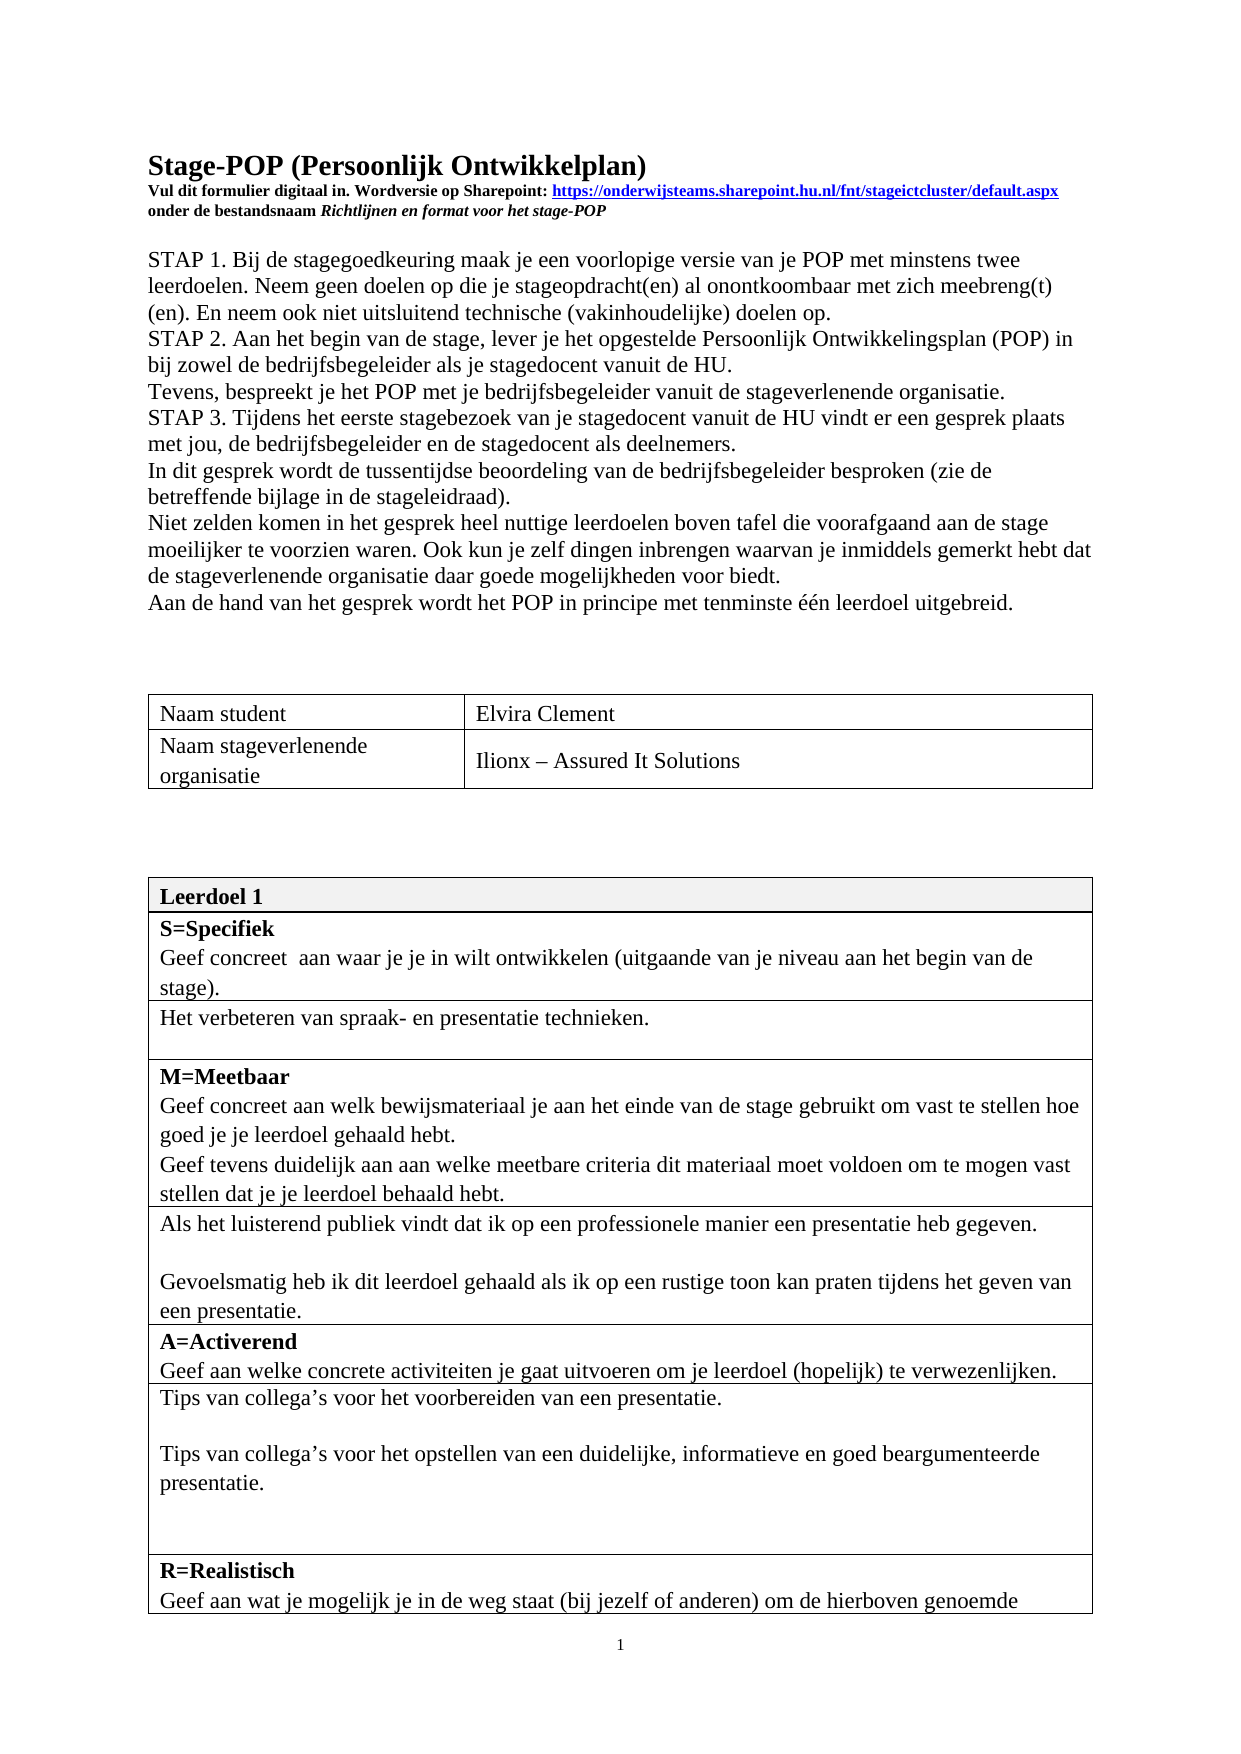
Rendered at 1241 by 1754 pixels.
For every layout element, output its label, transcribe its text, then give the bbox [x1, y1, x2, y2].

table_cell S=Specifiek Geef concreet aan waar je je in wilt ontwikkelen (uitgaande van je niveau aan het begin van de stage). [149, 913, 1092, 1000]
table_header Naam student [149, 695, 464, 729]
table_cell M=Meetbaar Geef concreet aan welk bewijsmateriaal je aan het einde van de stage gebruikt om vast te stellen hoe goed je je leerdoel gehaald hebt. Geef tevens duidelijk aan aan welke meetbare criteria dit materiaal moet voldoen om te mogen vast stellen dat je je leerdoel behaald hebt. [149, 1060, 1092, 1206]
table_cell Ilionx – Assured It Solutions [465, 730, 1092, 788]
table_cell Als het luisterend publiek vindt dat ik op een professionele manier een presentatie heb gegeven. Gevoelsmatig heb ik dit leerdoel gehaald als ik op een rustige toon kan praten tijdens het geven van een presentatie. [149, 1207, 1092, 1324]
text Niet zelden komen in het gesprek heel nuttige leerdoelen boven tafel die voorafgaand aan de stage moeilijker te voorzien waren. Ook kun je zelf dingen inbrengen waarvan je inmiddels gemerkt hebt dat de stageverlenende organisatie daar goede mogelijkheden voor biedt. [148, 509, 1092, 588]
text Aan de hand van het gesprek wordt het POP in principe met tenminste één leerdoel uitgebreid. [148, 588, 1092, 615]
table_cell Tips van collega’s voor het voorbereiden van een presentatie. Tips van collega’s voor het opstellen van een duidelijke, informatieve en goed beargumenteerde presentatie. [149, 1384, 1092, 1554]
text In dit gesprek wordt de tussentijdse beoordeling van de bedrijfsbegeleider besproken (zie de betreffende bijlage in de stageleidraad). [148, 457, 1092, 509]
text Tevens, bespreekt je het POP met je bedrijfsbegeleider vanuit de stageverlenende organisatie. [148, 378, 1092, 404]
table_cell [149, 1555, 1092, 1613]
text STAP 2. Aan het begin van de stage, lever je het opgestelde Persoonlijk Ontwikkelingsplan (POP) in bij zowel de bedrijfsbegeleider als je stagedocent vanuit de HU. [148, 325, 1092, 378]
table_header Elvira Clement [465, 695, 1092, 729]
text STAP 3. Tijdens het eerste stagebezoek van je stagedocent vanuit de HU vindt er een gesprek plaats met jou, de bedrijfsbegeleider en de stagedocent als deelnemers. [148, 404, 1092, 457]
table_cell Het verbeteren van spraak- en presentatie technieken. [149, 1001, 1092, 1059]
text Vul dit formulier digitaal in. Wordversie op Sharepoint: https://onderwijsteams.sharepoint.hu.nl/fnt/stageictcluster/default.aspx onder de bestandsnaam Richtlijnen en format voor het stage-POP [148, 181, 1092, 219]
table_cell Naam stageverlenende organisatie [149, 730, 464, 788]
table_cell A=Activerend Geef aan welke concrete activiteiten je gaat uitvoeren om je leerdoel (hopelijk) te verwezenlijken. [149, 1325, 1092, 1383]
subtitle Stage-POP (Persoonlijk Ontwikkelplan) [148, 148, 1092, 181]
text STAP 1. Bij de stagegoedkeuring maak je een voorlopige versie van je POP met minstens twee leerdoelen. Neem geen doelen op die je stageopdracht(en) al onontkoombaar met zich meebreng(t)(en). En neem ook niet uitsluitend technische (vakinhoudelijke) doelen op. [148, 246, 1092, 325]
table_header Leerdoel 1 [149, 878, 1092, 911]
